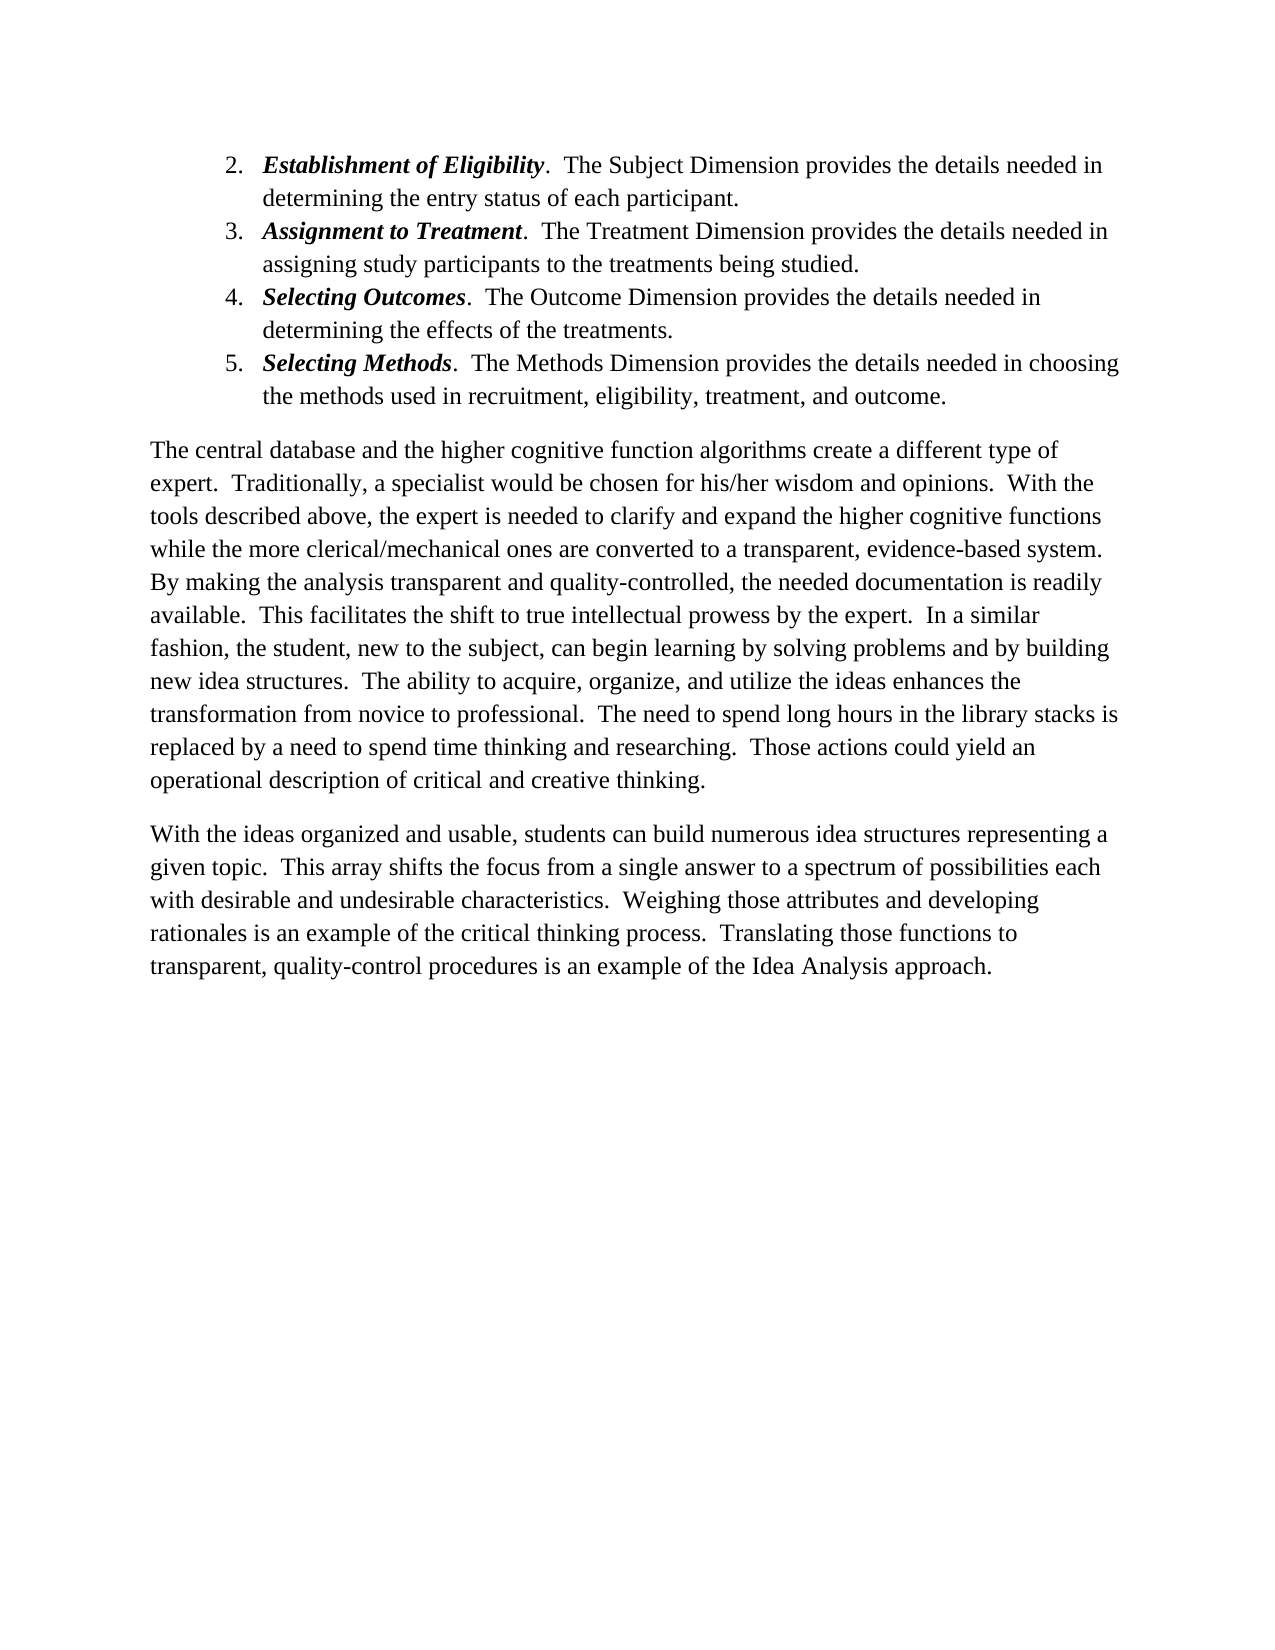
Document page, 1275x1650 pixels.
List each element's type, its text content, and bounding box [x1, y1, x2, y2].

list Selecting Methods. The Methods Dimension provides the details needed in choosing the methods used in recruitment, eligibility, treatment, and outcome. [225, 348, 1125, 410]
list Establishment of Eligibility. The Subject Dimension provides the details needed in determining the entry status of each participant. [225, 150, 1125, 212]
list Selecting Outcomes. The Outcome Dimension provides the details needed in determining the effects of the treatments. [225, 282, 1125, 344]
text With the ideas organized and usable, students can build numerous idea structures representing a given topic. This array shifts the focus from a single answer to a spectrum of possibilities each with desirable and undesirable characteristics. Weighing those attributes and developing rationales is an example of the critical thinking process. Translating those functions to transparent, quality-control procedures is an example of the Idea Analysis approach. [150, 819, 1125, 980]
text The central database and the higher cognitive function algorithms create a different type of expert. Traditionally, a specialist would be chosen for his/her wisdom and opinions. With the tools described above, the expert is needed to clarify and expand the higher cognitive functions while the more clerical/mechanical ones are converted to a transparent, evidence-based system. By making the analysis transparent and quality-controlled, the needed documentation is readily available. This facilitates the shift to true intellectual prowess by the expert. In a similar fashion, the student, new to the subject, can begin learning by solving problems and by building new idea structures. The ability to acquire, organize, and utilize the ideas enhances the transformation from novice to professional. The need to spend long hours in the library stacks is replaced by a need to spend time thinking and researching. Those actions could yield an operational description of critical and creative thinking. [150, 435, 1125, 794]
list Assignment to Treatment. The Treatment Dimension provides the details needed in assigning study participants to the treatments being studied. [225, 216, 1125, 278]
